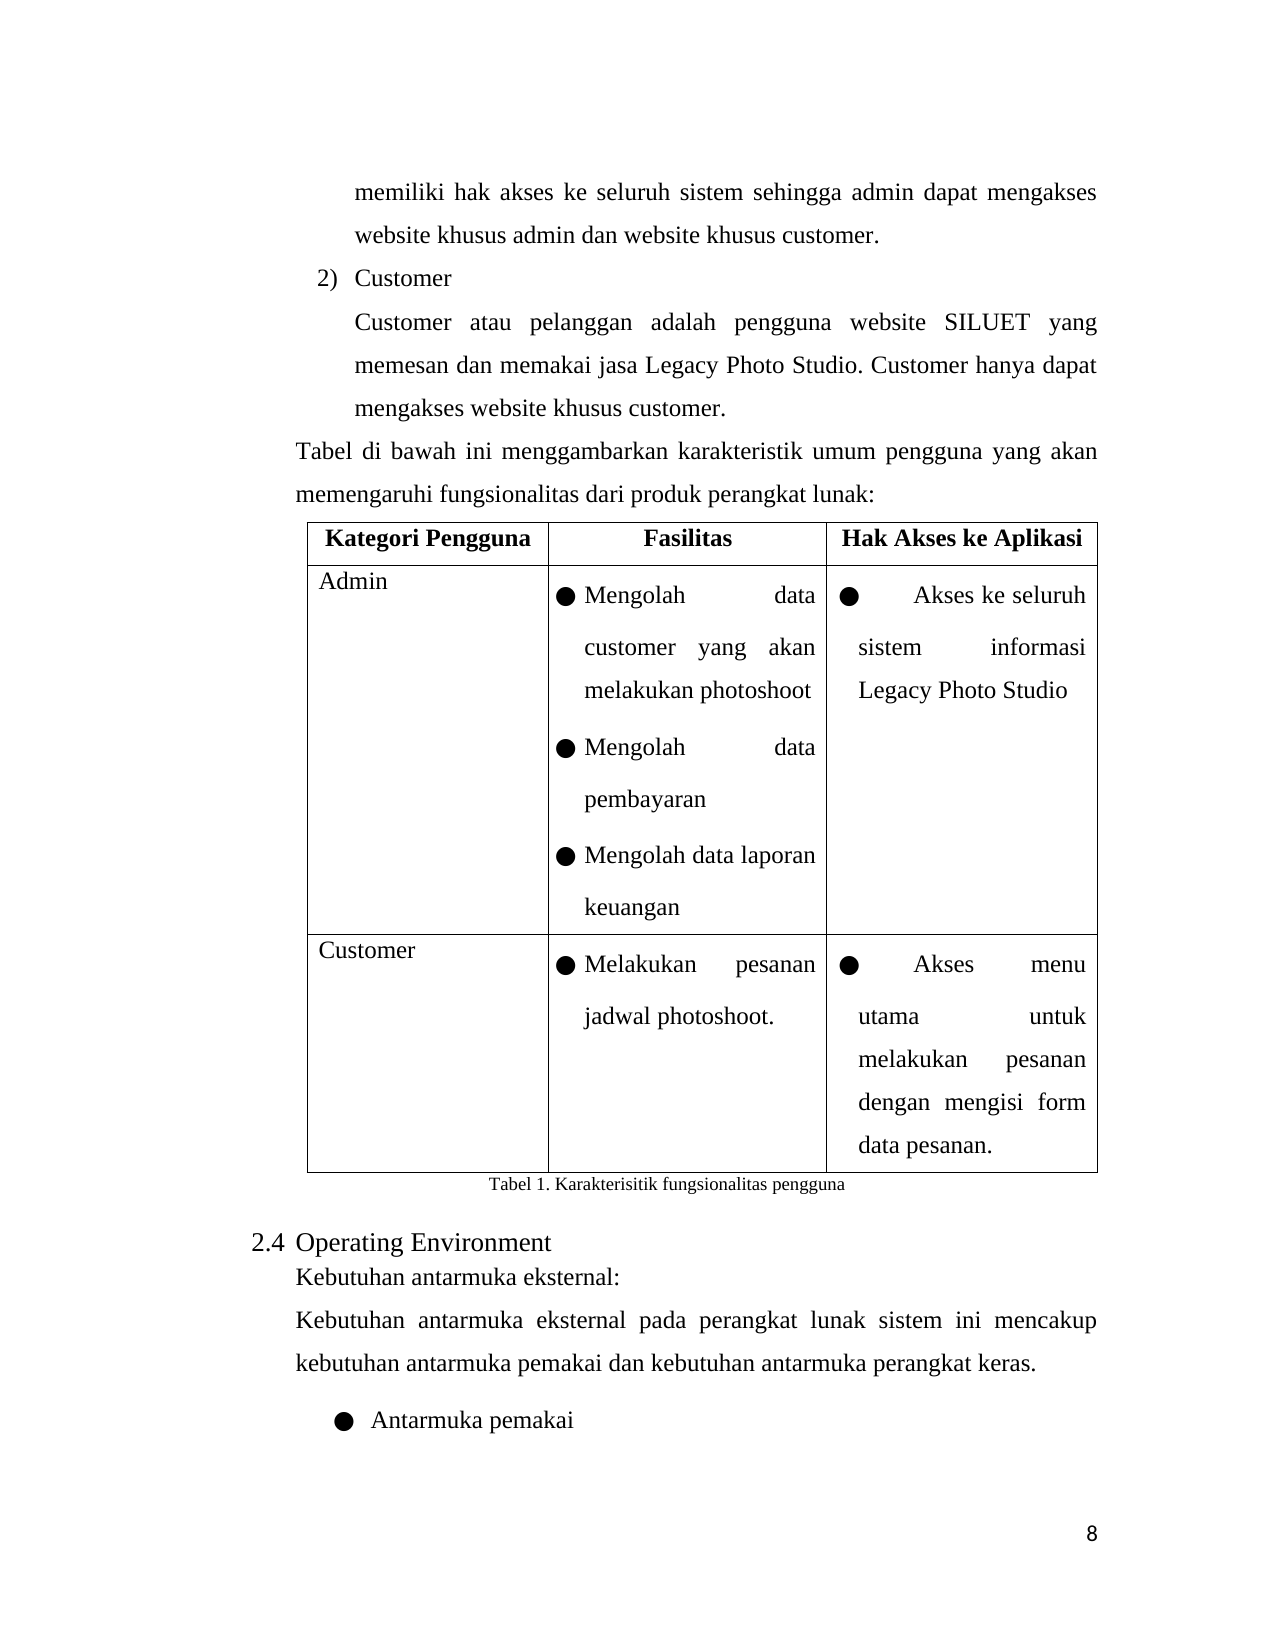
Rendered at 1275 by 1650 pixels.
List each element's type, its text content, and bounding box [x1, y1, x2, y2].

list Antarmuka pemakai [333, 1391, 1098, 1443]
table_cell Admin [308, 566, 548, 934]
table_cell Akses menu utama untuk melakukan pesanan dengan mengisi form data pesanan. [827, 935, 1097, 1172]
text Tabel 1. Karakterisitik fungsionalitas pengguna [236, 1173, 1098, 1195]
table_header Hak Akses ke Aplikasi [827, 523, 1097, 565]
table_cell Customer [308, 935, 548, 1172]
text Kebutuhan antarmuka eksternal: [236, 1262, 1098, 1291]
table_header Fasilitas [549, 523, 826, 565]
table_cell Melakukan pesanan jadwal photoshoot. [549, 935, 826, 1172]
text Customer atau pelanggan adalah pengguna website SILUET yang memesan dan memakai jasa Legacy Photo Studio. Customer hanya dapat mengakses website khusus customer. [354, 307, 1098, 422]
subtitle Operating Environment [251, 1226, 1098, 1257]
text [354, 177, 1098, 249]
list Customer [317, 263, 1098, 292]
text Tabel di bawah ini menggambarkan karakteristik umum pengguna yang akan memengaruhi fungsionalitas dari produk perangkat lunak: [295, 436, 1098, 508]
table_cell Akses ke seluruh sistem informasi Legacy Photo Studio [827, 566, 1097, 934]
table_cell Mengolah data customer yang akan melakukan photoshoot Mengolah data pembayaran Mengolah data laporan keuangan [549, 566, 826, 934]
table_header Kategori Pengguna [308, 523, 548, 565]
text Kebutuhan antarmuka eksternal pada perangkat lunak sistem ini mencakup kebutuhan antarmuka pemakai dan kebutuhan antarmuka perangkat keras. [295, 1305, 1098, 1377]
